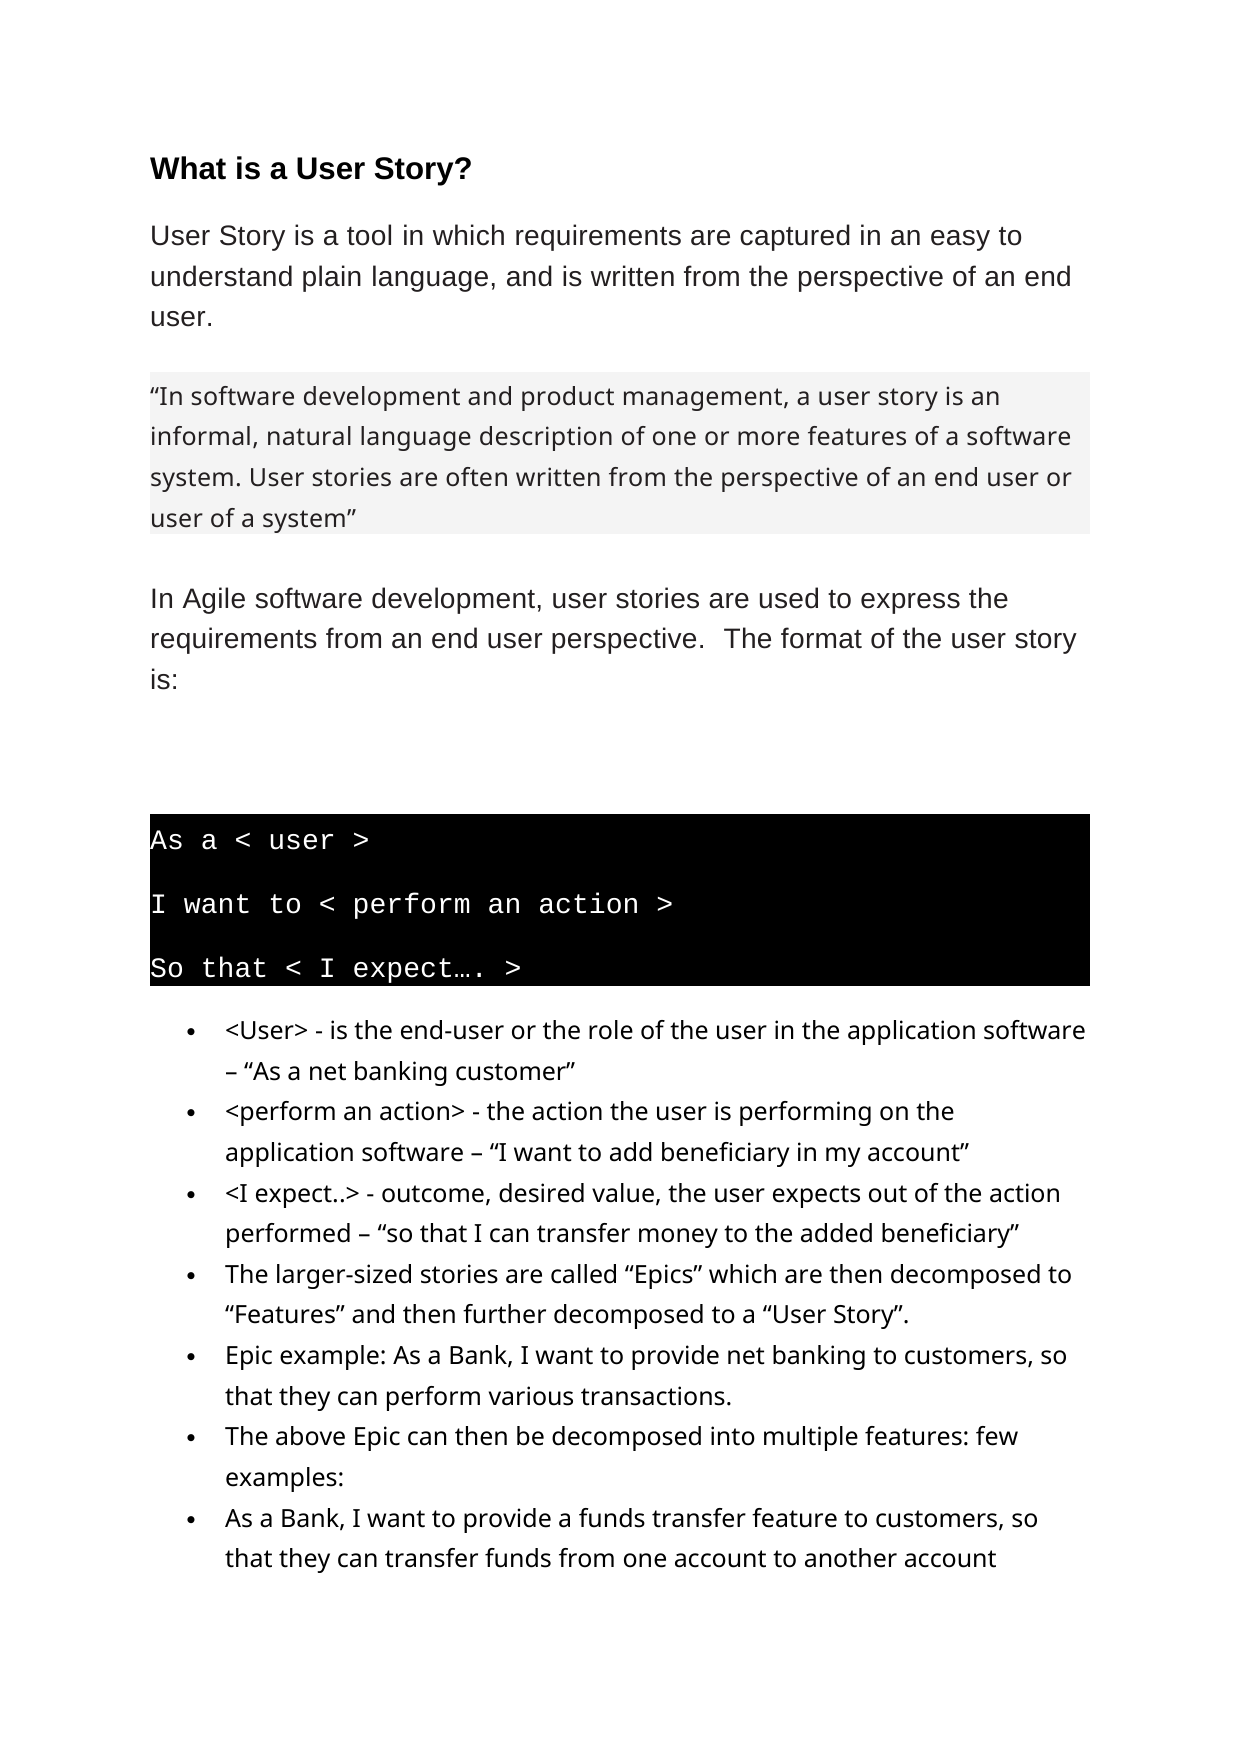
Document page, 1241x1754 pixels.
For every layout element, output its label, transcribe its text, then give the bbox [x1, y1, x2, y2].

list As a Bank, I want to provide a funds transfer feature to customers, so that they can transfer funds from one account to another account [187, 1494, 1090, 1575]
list <perform an action> - the action the user is performing on the application software – “I want to add beneficiary in my account” [187, 1087, 1090, 1169]
list The larger-sized stories are called “Epics” which are then decomposed to “Features” and then further decomposed to a “User Story”. [187, 1250, 1090, 1331]
text “In software development and product management, a user story is an informal, natural language description of one or more features of a software system. User stories are often written from the perspective of an end user or user of a system” [150, 372, 1090, 534]
list <I expect..> - outcome, desired value, the user expects out of the action performed – “so that I can transfer money to the added beneficiary” [187, 1169, 1090, 1250]
text I want to < perform an action > [150, 878, 1090, 922]
list <User> - is the end-user or the role of the user in the application software – “As a net banking customer” [187, 1006, 1090, 1087]
text What is a User Story? [150, 150, 1090, 186]
text User Story is a tool in which requirements are captured in an easy to understand plain language, and is written from the perspective of an end user. [150, 211, 1090, 333]
text So that < I expect…. > [150, 942, 1090, 986]
text In Agile software development, user stories are used to express the requirements from an end user perspective. The format of the user story is: [150, 573, 1090, 695]
text As a < user > [150, 814, 1090, 858]
list Epic example: As a Bank, I want to provide net banking to customers, so that they can perform various transactions. [187, 1331, 1090, 1412]
list The above Epic can then be decomposed into multiple features: few examples: [187, 1412, 1090, 1494]
